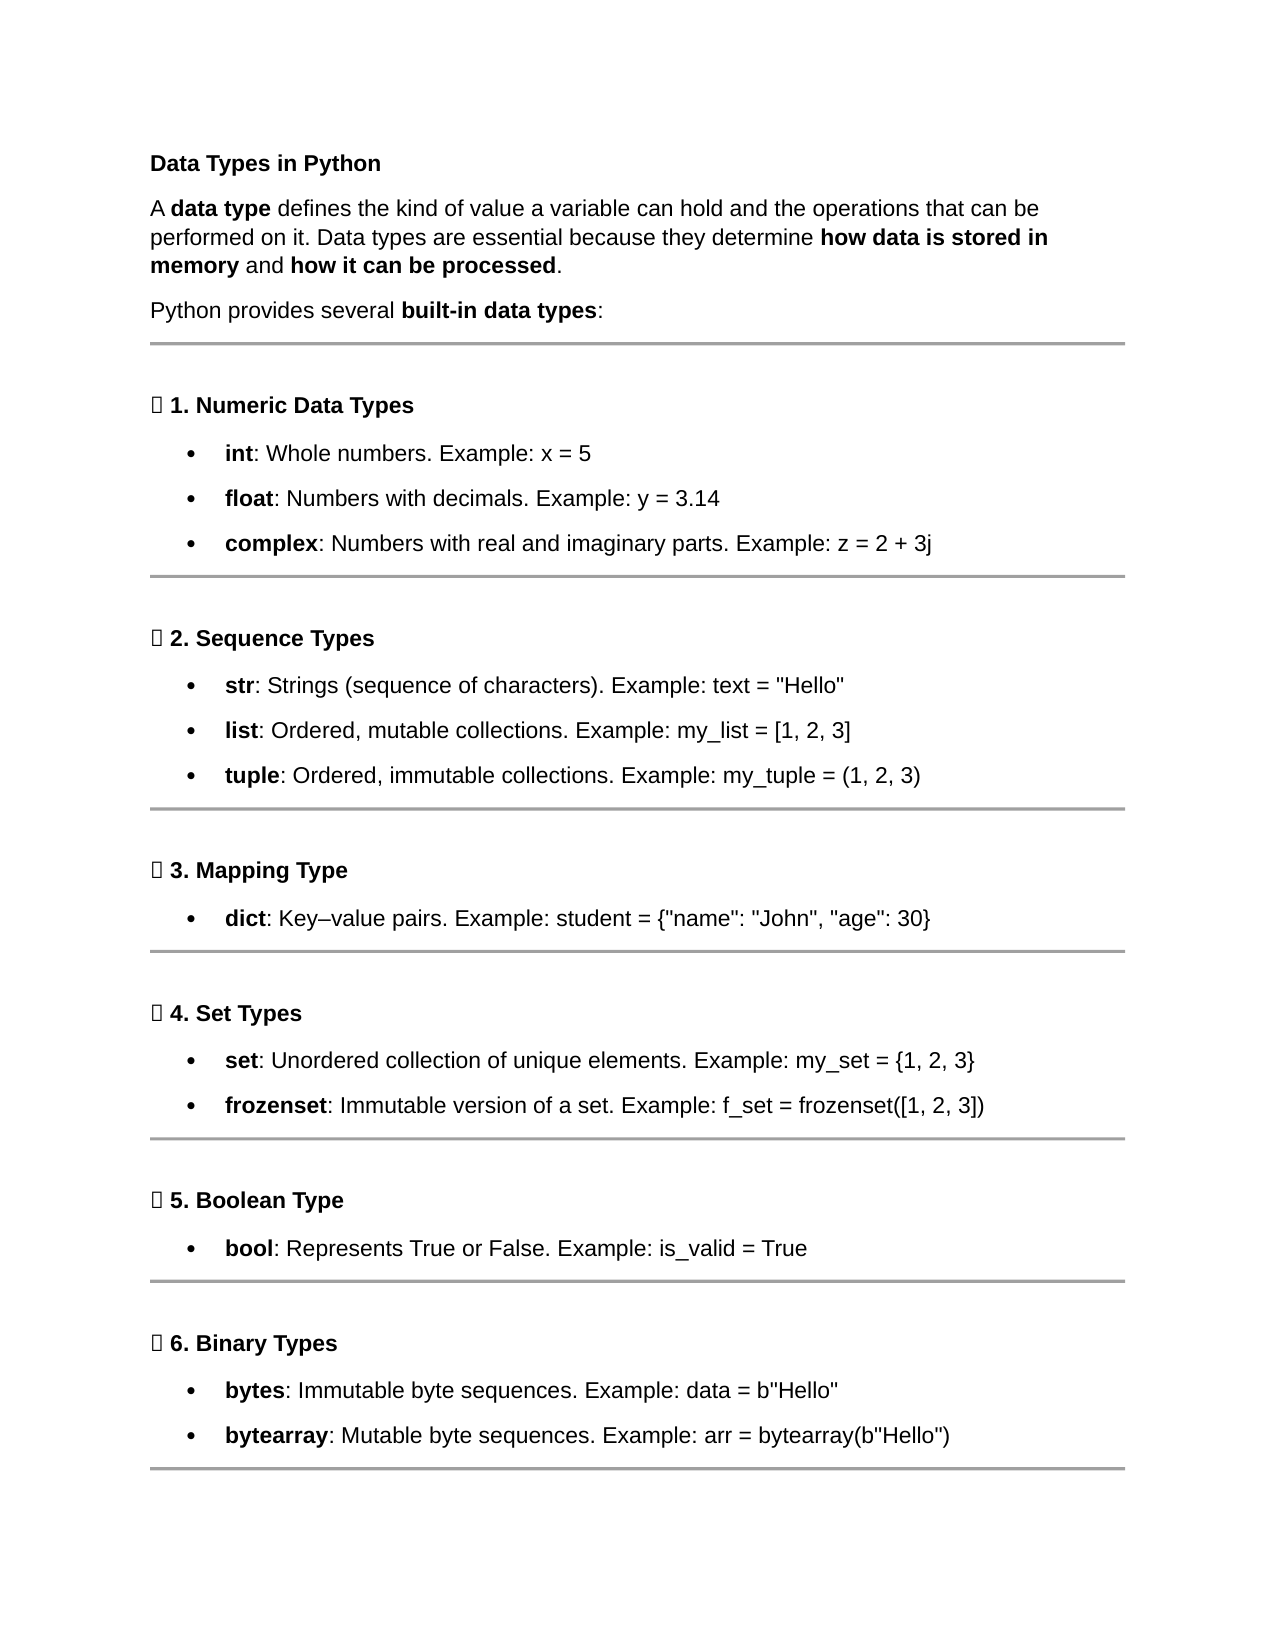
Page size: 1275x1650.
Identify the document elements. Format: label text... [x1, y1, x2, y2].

text 🔹 5. Boolean Type [150, 1184, 1125, 1215]
list frozenset: Immutable version of a set. Example: f_set = frozenset([1, 2, 3]) [187, 1092, 1125, 1118]
list int: Whole numbers. Example: x = 5 [187, 439, 1125, 466]
list str: Strings (sequence of characters). Example: text = "Hello" [187, 672, 1125, 698]
text Data Types in Python [150, 150, 1125, 176]
list bytearray: Mutable byte sequences. Example: arr = bytearray(b"Hello") [187, 1422, 1125, 1448]
list dict: Key–value pairs. Example: student = {"name": "John", "age": 30} [187, 905, 1125, 931]
text 🔹 2. Sequence Types [150, 622, 1125, 653]
list set: Unordered collection of unique elements. Example: my_set = {1, 2, 3} [187, 1047, 1125, 1073]
list float: Numbers with decimals. Example: y = 3.14 [187, 484, 1125, 511]
list complex: Numbers with real and imaginary parts. Example: z = 2 + 3j [187, 530, 1125, 556]
text 🔹 1. Numeric Data Types [150, 389, 1125, 420]
list tuple: Ordered, immutable collections. Example: my_tuple = (1, 2, 3) [187, 762, 1125, 789]
list list: Ordered, mutable collections. Example: my_list = [1, 2, 3] [187, 717, 1125, 743]
text 🔹 6. Binary Types [150, 1327, 1125, 1358]
text Python provides several built-in data types: [150, 297, 1125, 323]
text 🔹 4. Set Types [150, 997, 1125, 1028]
text A data type defines the kind of value a variable can hold and the operations that can be performed on it. Data types are essential because they determine how data is stored in memory and how it can be processed. [150, 195, 1125, 278]
list bytes: Immutable byte sequences. Example: data = b"Hello" [187, 1377, 1125, 1403]
text 🔹 3. Mapping Type [150, 854, 1125, 886]
list bool: Represents True or False. Example: is_valid = True [187, 1234, 1125, 1261]
